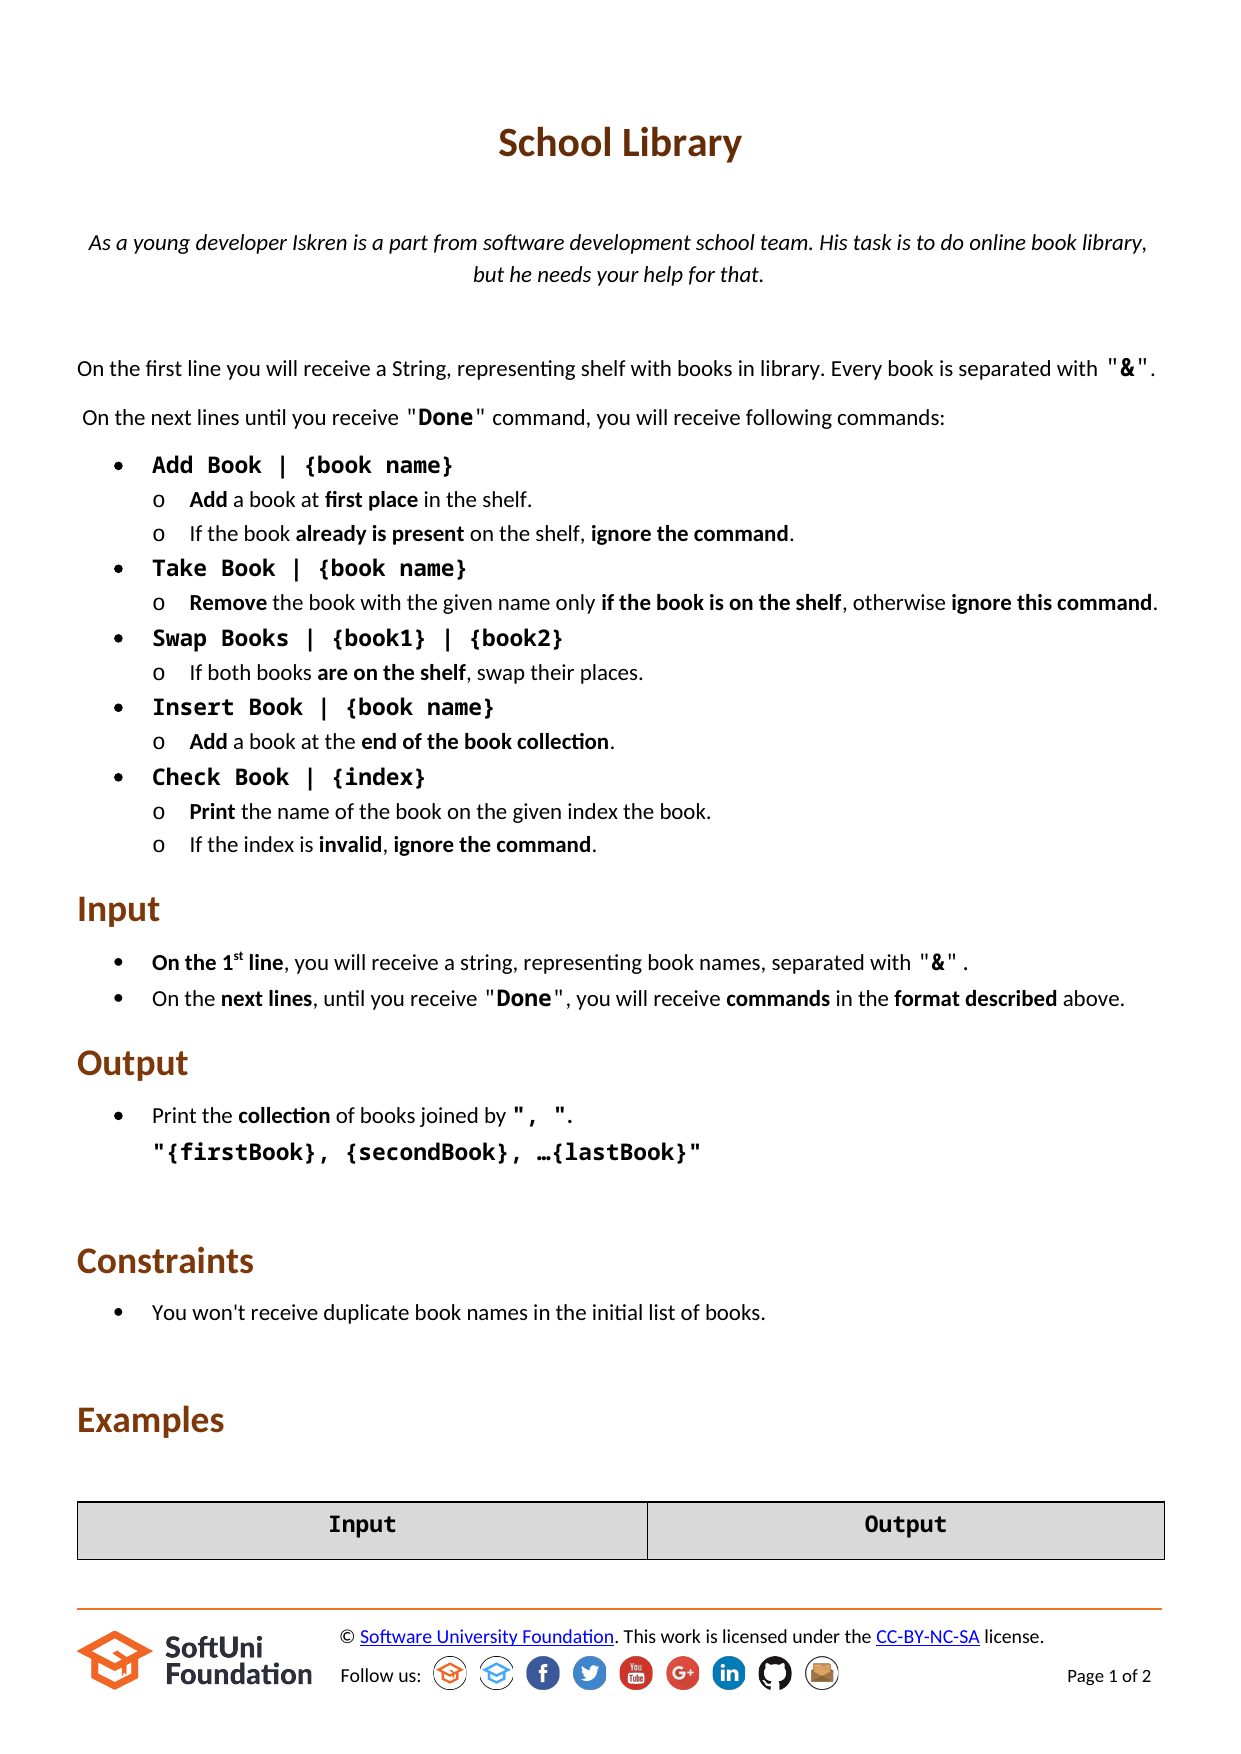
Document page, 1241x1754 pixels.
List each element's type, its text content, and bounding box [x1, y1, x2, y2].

subtitle Examples [77, 1396, 1163, 1441]
list Print the name of the book on the given index the book. [152, 797, 1163, 826]
picture [727, 1670, 738, 1680]
picture [573, 1656, 607, 1690]
picture [76, 1631, 312, 1690]
picture [758, 1656, 792, 1690]
list "{firstBook}, {secondBook}, …{lastBook}" [152, 1135, 1163, 1167]
picture [712, 1680, 722, 1690]
subtitle School Library [77, 116, 1163, 167]
list Take Book | {book name} [114, 552, 1163, 584]
list On the 1st line, you will receive a string, representing book names, separated with "&". [114, 946, 1163, 977]
table_header Output [648, 1503, 1164, 1559]
list If the book already is present on the shelf, ignore the command. [152, 519, 1163, 548]
list You won't receive duplicate book names in the initial list of books. [114, 1298, 1163, 1326]
subtitle Input [77, 885, 1163, 931]
text On the next lines until you receive "Done" command, you will receive following commands: [77, 401, 1163, 432]
picture [736, 1680, 746, 1690]
picture [736, 1656, 746, 1666]
text As a young developer Iskren is a part from software development school team. His task is to do online book library, but he needs your help for that. [77, 228, 1163, 288]
subtitle Output [77, 1038, 1163, 1084]
picture [805, 1656, 839, 1690]
picture [433, 1656, 467, 1690]
list Add Book | {book name} [114, 449, 1163, 481]
list Add a book at the end of the book collection. [152, 727, 1163, 756]
picture [619, 1656, 653, 1690]
list Remove the book with the given name only if the book is on the shelf, otherwise ignore this command. [152, 588, 1163, 617]
list Swap Books | {book1} | {book2} [114, 622, 1163, 653]
list Check Book | {index} [114, 761, 1163, 792]
list Insert Book | {book name} [114, 691, 1163, 723]
table_header Input [78, 1503, 647, 1559]
picture [712, 1656, 722, 1666]
list On the next lines, until you receive "Done", you will receive commands in the format described above. [114, 982, 1163, 1013]
text On the first line you will receive a String, representing shelf with books in library. Every book is separated with "&". [77, 349, 1163, 383]
picture [666, 1656, 700, 1690]
list If both books are on the shelf, swap their places. [152, 658, 1163, 687]
list If the index is invalid, ignore the command. [152, 830, 1163, 859]
picture [526, 1656, 560, 1690]
subtitle Constraints [77, 1237, 1163, 1283]
list Print the collection of books joined by ", ". [114, 1099, 1163, 1131]
list Add a book at first place in the shelf. [152, 485, 1163, 514]
picture [480, 1656, 513, 1690]
